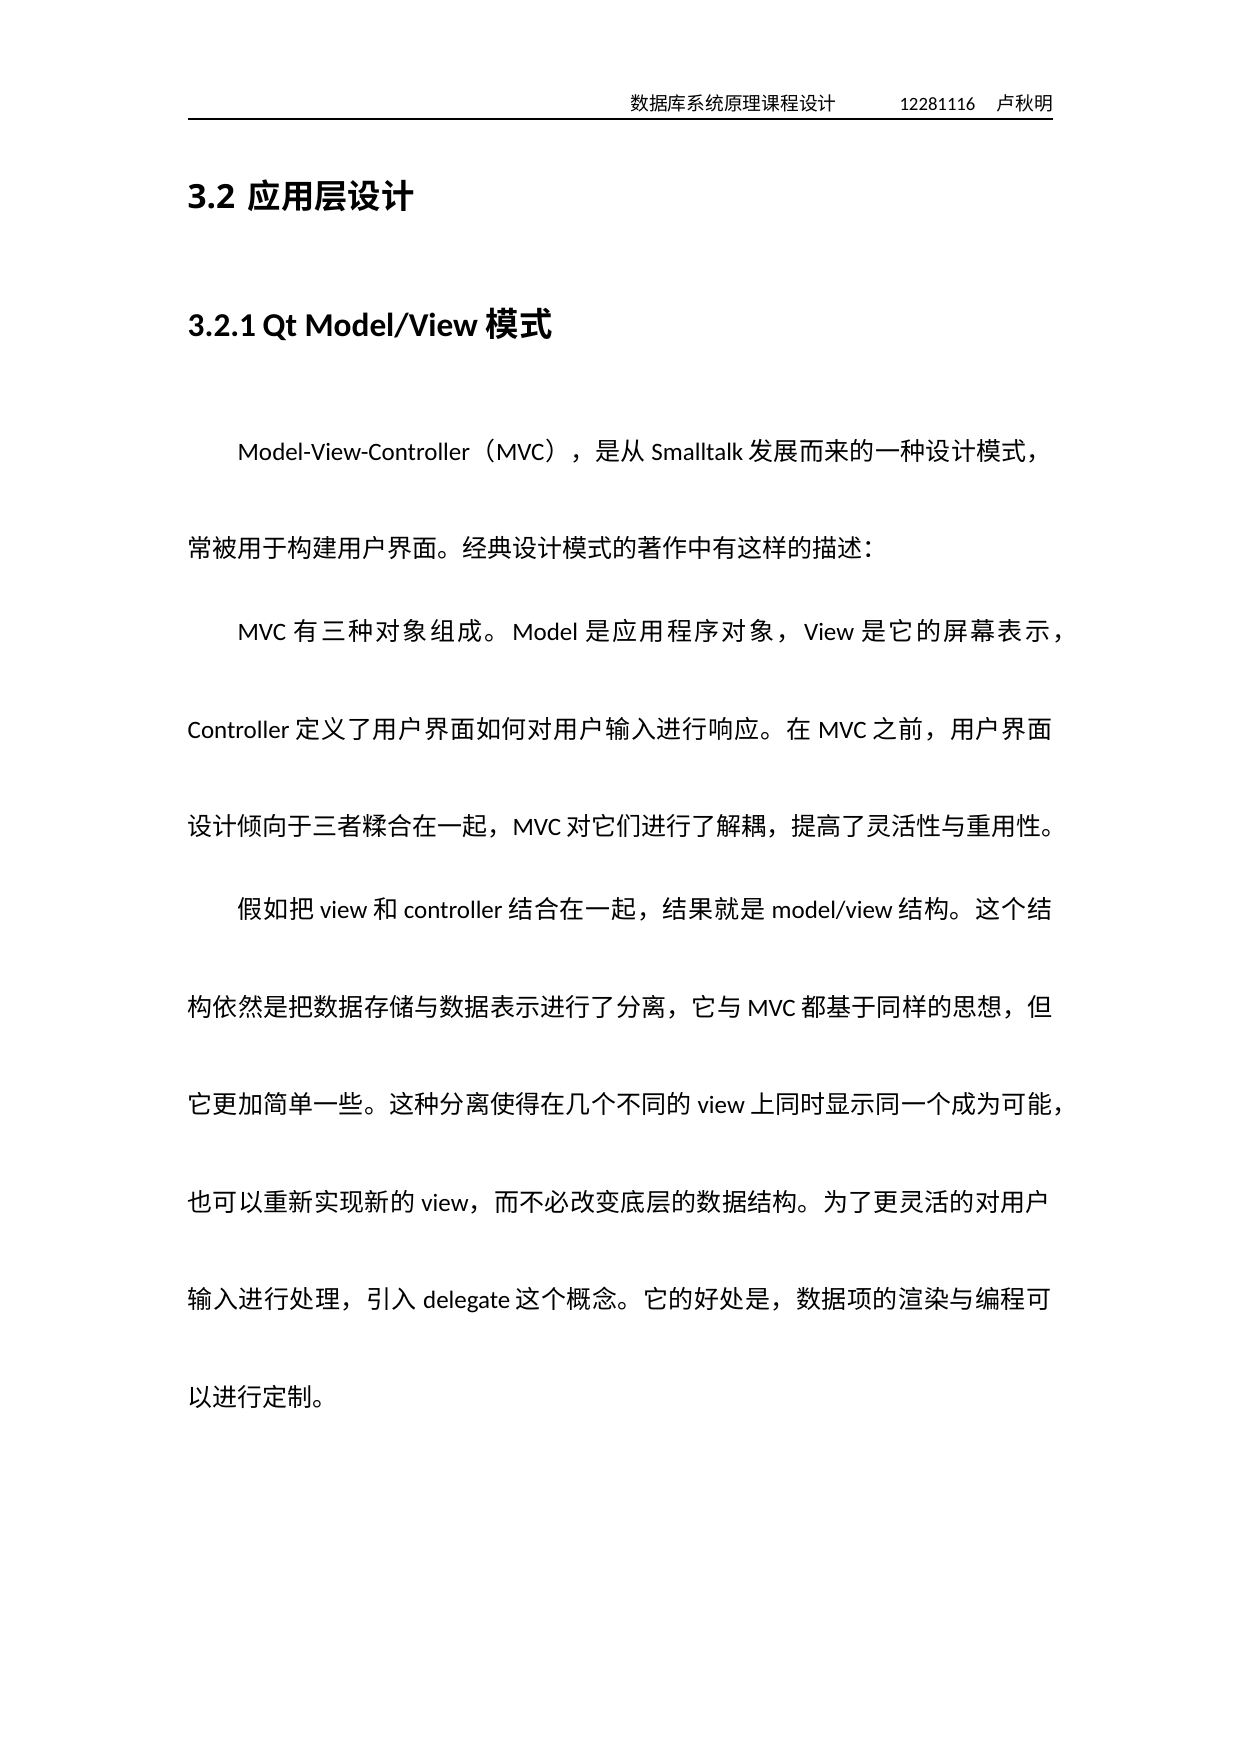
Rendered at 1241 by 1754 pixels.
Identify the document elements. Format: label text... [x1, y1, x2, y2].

text 假如把view和controller结合在一起，结果就是model/view结构。这个结构依然是把数据存储与数据表示进行了分离，它与MVC都基于同样的思想，但它更加简单一些。这种分离使得在几个不同的view上同时显示同一个成为可能，也可以重新实现新的view，而不必改变底层的数据结构。为了更灵活的对用户输入进行处理，引入delegate这个概念。它的好处是，数据项的渲染与编程可以进行定制。 [187, 875, 1053, 1428]
subtitle Qt Model/View 模式 [187, 289, 1053, 354]
text MVC有三种对象组成。Model是应用程序对象，View是它的屏幕表示，Controller定义了用户界面如何对用户输入进行响应。在MVC之前，用户界面设计倾向于三者糅合在一起，MVC对它们进行了解耦，提高了灵活性与重用性。 [187, 597, 1053, 857]
text Model-View-Controller（MVC），是从Smalltalk发展而来的一种设计模式，常被用于构建用户界面。经典设计模式的著作中有这样的描述： [187, 417, 1053, 579]
subtitle 应用层设计 [187, 162, 1053, 227]
